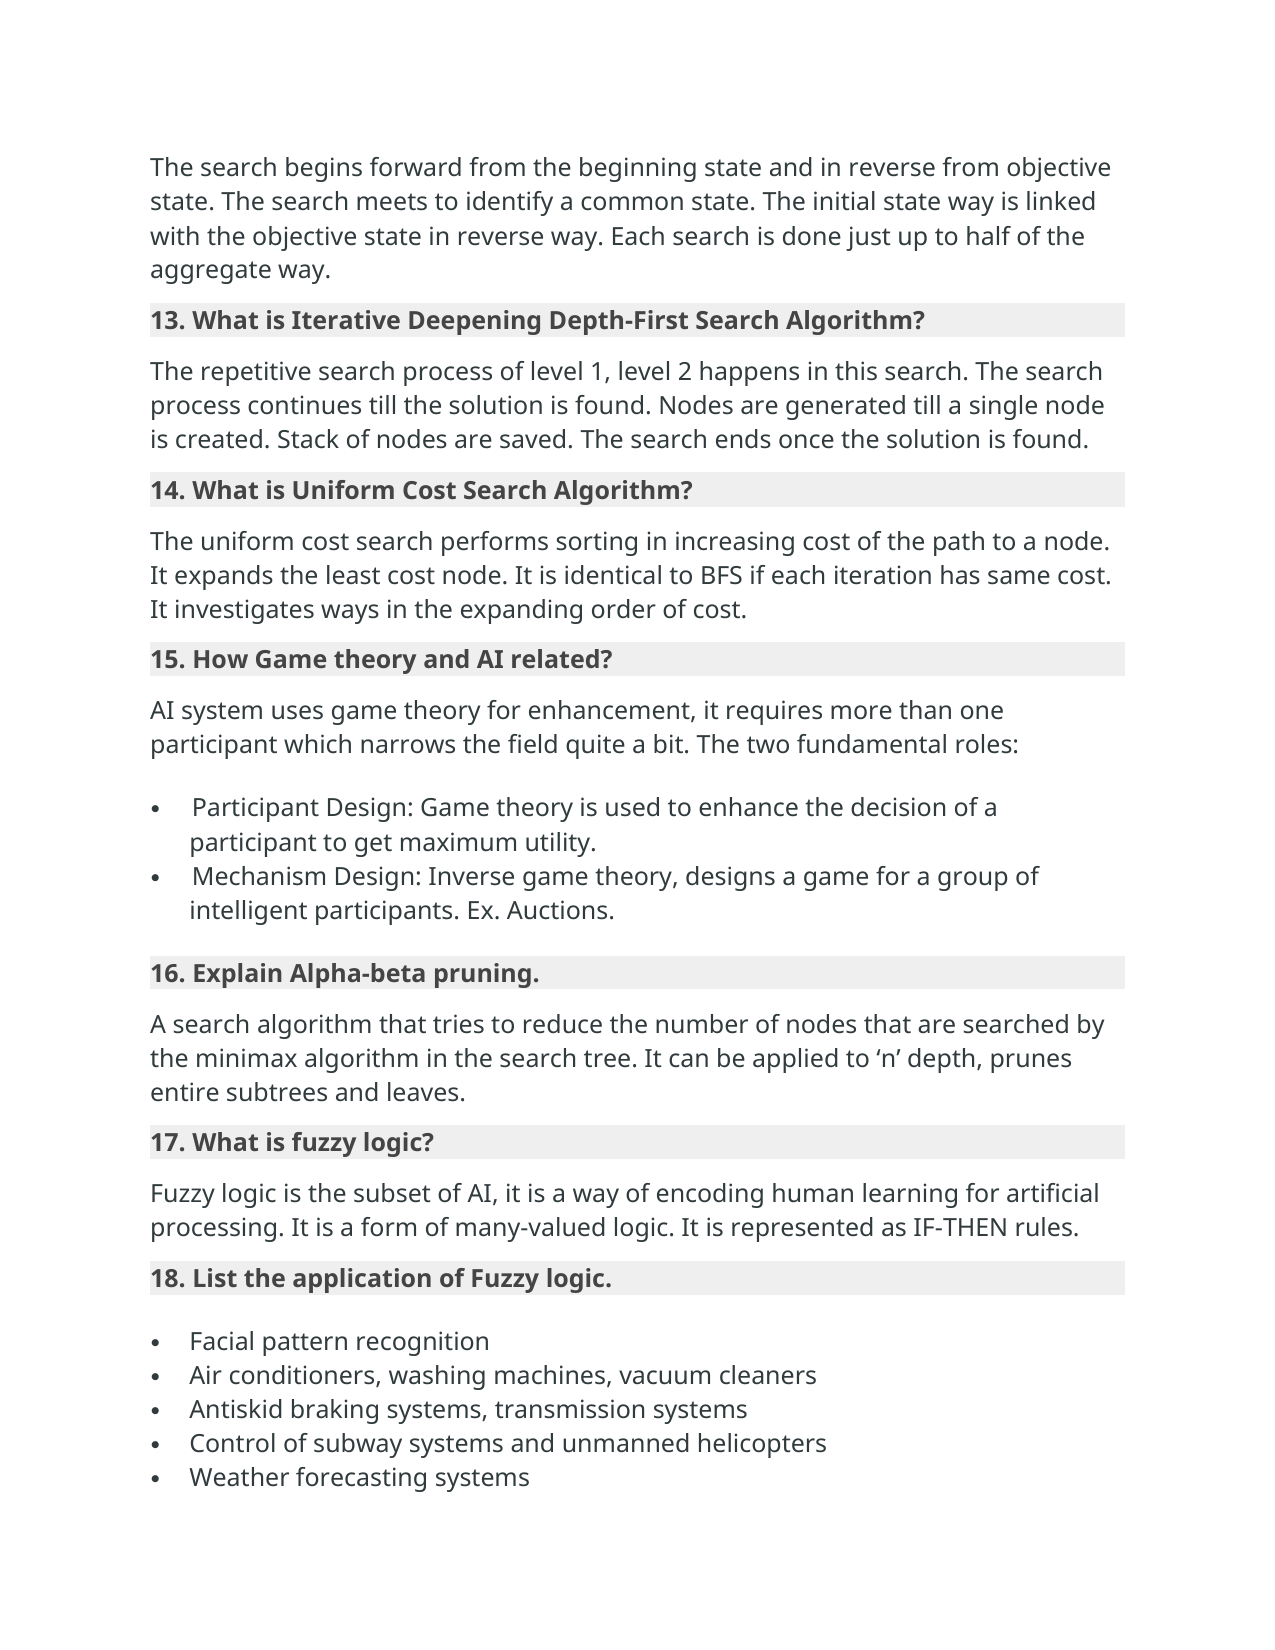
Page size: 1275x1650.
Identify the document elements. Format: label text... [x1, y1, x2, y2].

list Weather forecasting systems [152, 1460, 1126, 1494]
text 16. Explain Alpha-beta pruning. [150, 956, 1125, 989]
text 13. What is Iterative Deepening Depth-First Search Algorithm? [150, 303, 1125, 337]
text The search begins forward from the beginning state and in reverse from objective state. The search meets to identify a common state. The initial state way is linked with the objective state in reverse way. Each search is done just up to half of the aggregate way. [150, 150, 1125, 286]
list Facial pattern recognition [152, 1324, 1126, 1358]
list Air conditioners, washing machines, vacuum cleaners [152, 1358, 1126, 1392]
text 17. What is fuzzy logic? [150, 1125, 1125, 1159]
text Fuzzy logic is the subset of AI, it is a way of encoding human learning for artificial processing. It is a form of many-valued logic. It is represented as IF-THEN rules. [150, 1176, 1125, 1244]
list Participant Design: Game theory is used to enhance the decision of a participant to get maximum utility. [152, 790, 1126, 858]
text The repetitive search process of level 1, level 2 happens in this search. The search process continues till the solution is found. Nodes are generated till a single node is created. Stack of nodes are saved. The search ends once the solution is found. [150, 354, 1125, 456]
list Control of subway systems and unmanned helicopters [152, 1426, 1126, 1460]
text AI system uses game theory for enhancement, it requires more than one participant which narrows the field quite a bit. The two fundamental roles: [150, 693, 1125, 761]
text 15. How Game theory and AI related? [150, 642, 1125, 676]
text The uniform cost search performs sorting in increasing cost of the path to a node. It expands the least cost node. It is identical to BFS if each iteration has same cost. It investigates ways in the expanding order of cost. [150, 523, 1125, 625]
text 18. List the application of Fuzzy logic. [150, 1261, 1125, 1295]
text 14. What is Uniform Cost Search Algorithm? [150, 472, 1125, 507]
list Antiskid braking systems, transmission systems [152, 1392, 1126, 1426]
text A search algorithm that tries to reduce the number of nodes that are searched by the minimax algorithm in the search tree. It can be applied to ‘n’ depth, prunes entire subtrees and leaves. [150, 1006, 1125, 1108]
list Mechanism Design: Inverse game theory, designs a game for a group of intelligent participants. Ex. Auctions. [152, 858, 1126, 926]
